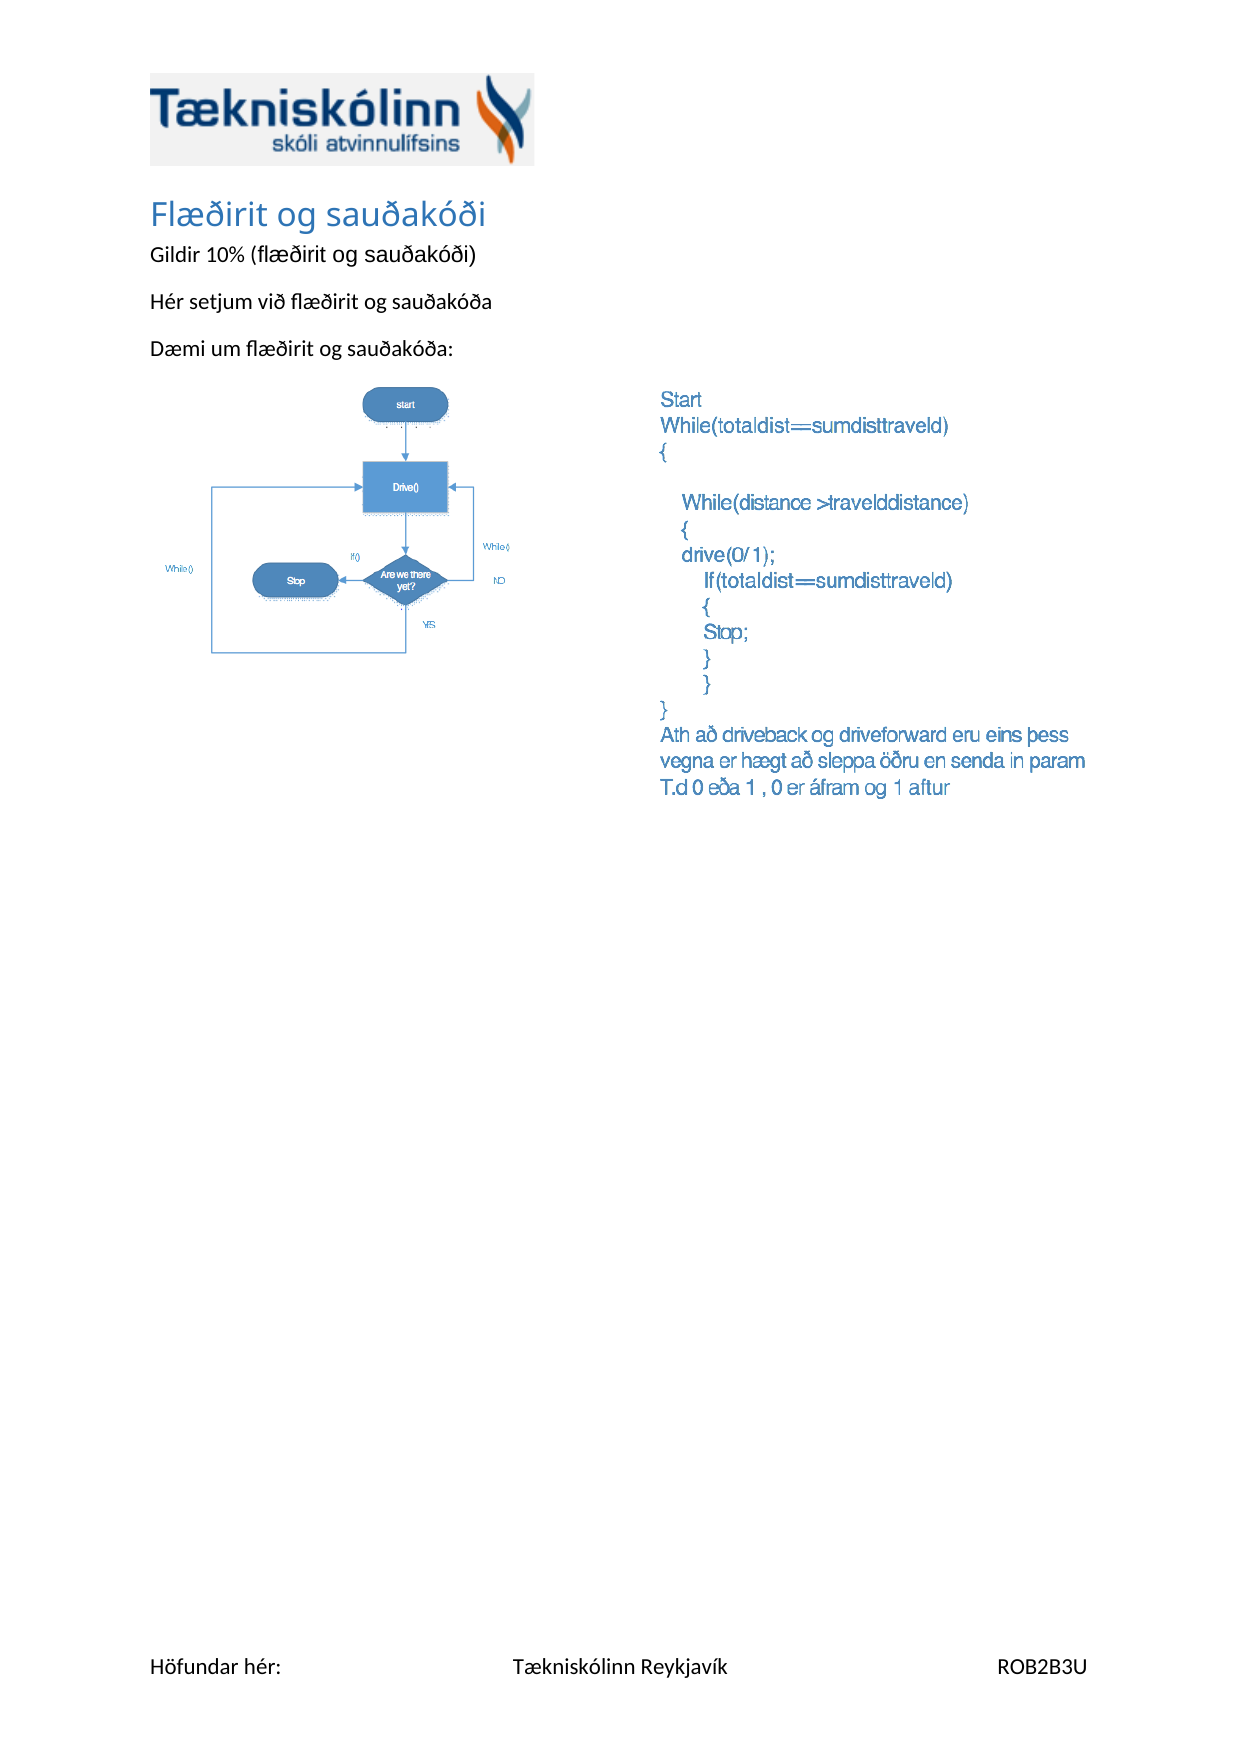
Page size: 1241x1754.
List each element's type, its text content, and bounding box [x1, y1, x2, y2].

text Gildir 10% (flæðirit og sauðakóði) [150, 240, 1090, 268]
text Hér setjum við flæðirit og sauðakóða [150, 287, 1090, 315]
subtitle Flæðirit og sauðakóði [150, 191, 1090, 236]
picture [150, 380, 1090, 807]
picture [150, 73, 535, 166]
text Dæmi um flæðirit og sauðakóða: [150, 334, 1090, 362]
